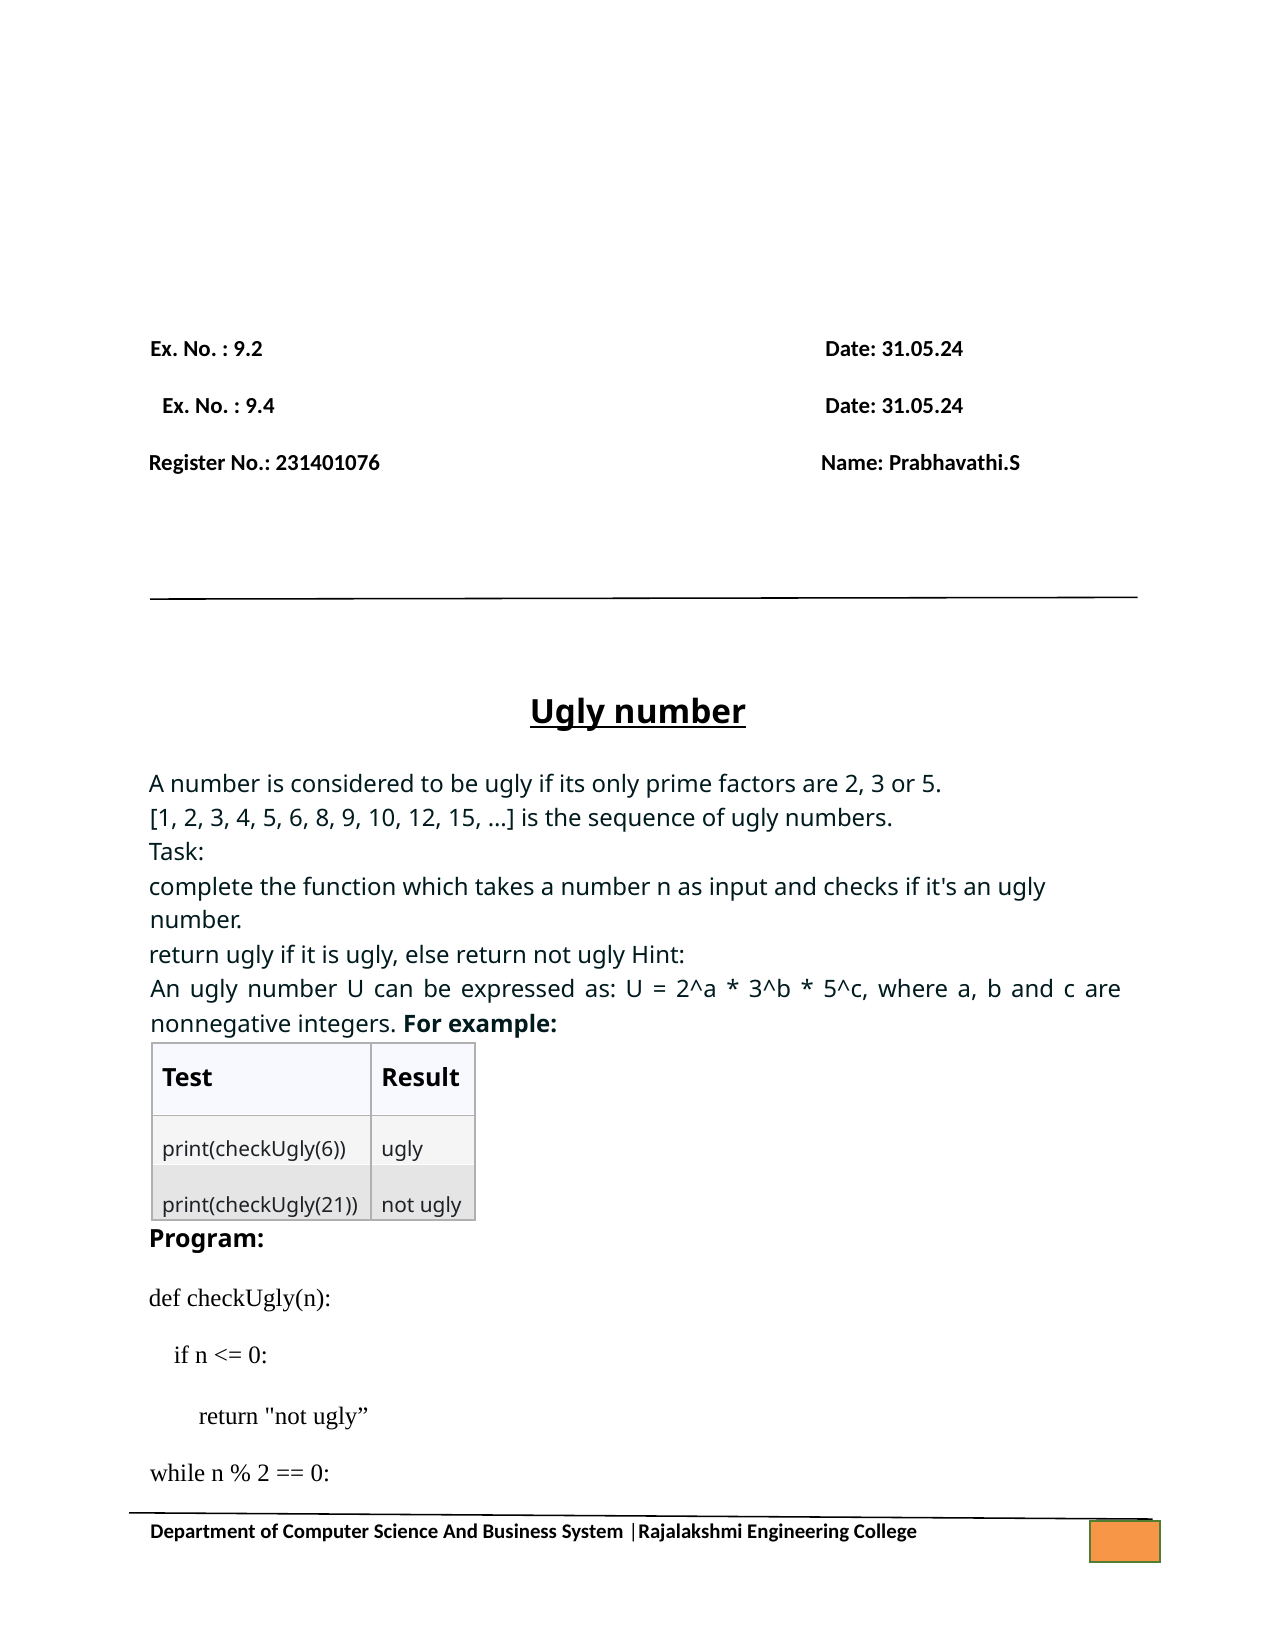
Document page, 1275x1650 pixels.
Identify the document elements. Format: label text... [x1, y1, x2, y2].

table_cell print(checkUgly(6)) [153, 1116, 370, 1164]
text Program: [148, 1221, 1125, 1254]
table_cell print(checkUgly(21)) [153, 1175, 370, 1219]
text if n <= 0: [148, 1340, 939, 1369]
table_cell ugly [372, 1116, 474, 1164]
text def checkUgly(n): [148, 1283, 939, 1311]
text An ugly number U can be expressed as: U = 2^a * 3^b * 5^c, where a, b and c are nonnegative integers. For example: [150, 972, 1124, 1040]
text complete the function which takes a number n as input and checks if it's an ugly number. [148, 869, 1125, 936]
text Ex. No. : 9.4 Date: 31.05.24 [150, 391, 1125, 419]
text Ex. No. : 9.2 Date: 31.05.24 [150, 334, 1125, 362]
text return ugly if it is ugly, else return not ugly Hint: [148, 938, 698, 971]
text Task: [148, 834, 1125, 867]
text A number is considered to be ugly if its only prime factors are 2, 3 or 5. [1, 2, 3, 4, 5, 6, 8, 9, 10, 12, 15, …] is the sequence of ugly numbers. [148, 767, 969, 833]
table_header Test [153, 1044, 370, 1114]
table_cell not ugly [372, 1175, 474, 1219]
text Register No.: 231401076 Name: Prabhavathi.S [148, 448, 1125, 476]
text return "not ugly” while n % 2 == 0: [148, 1401, 432, 1487]
table_header Result [372, 1044, 474, 1114]
subtitle Ugly number [150, 688, 1125, 733]
